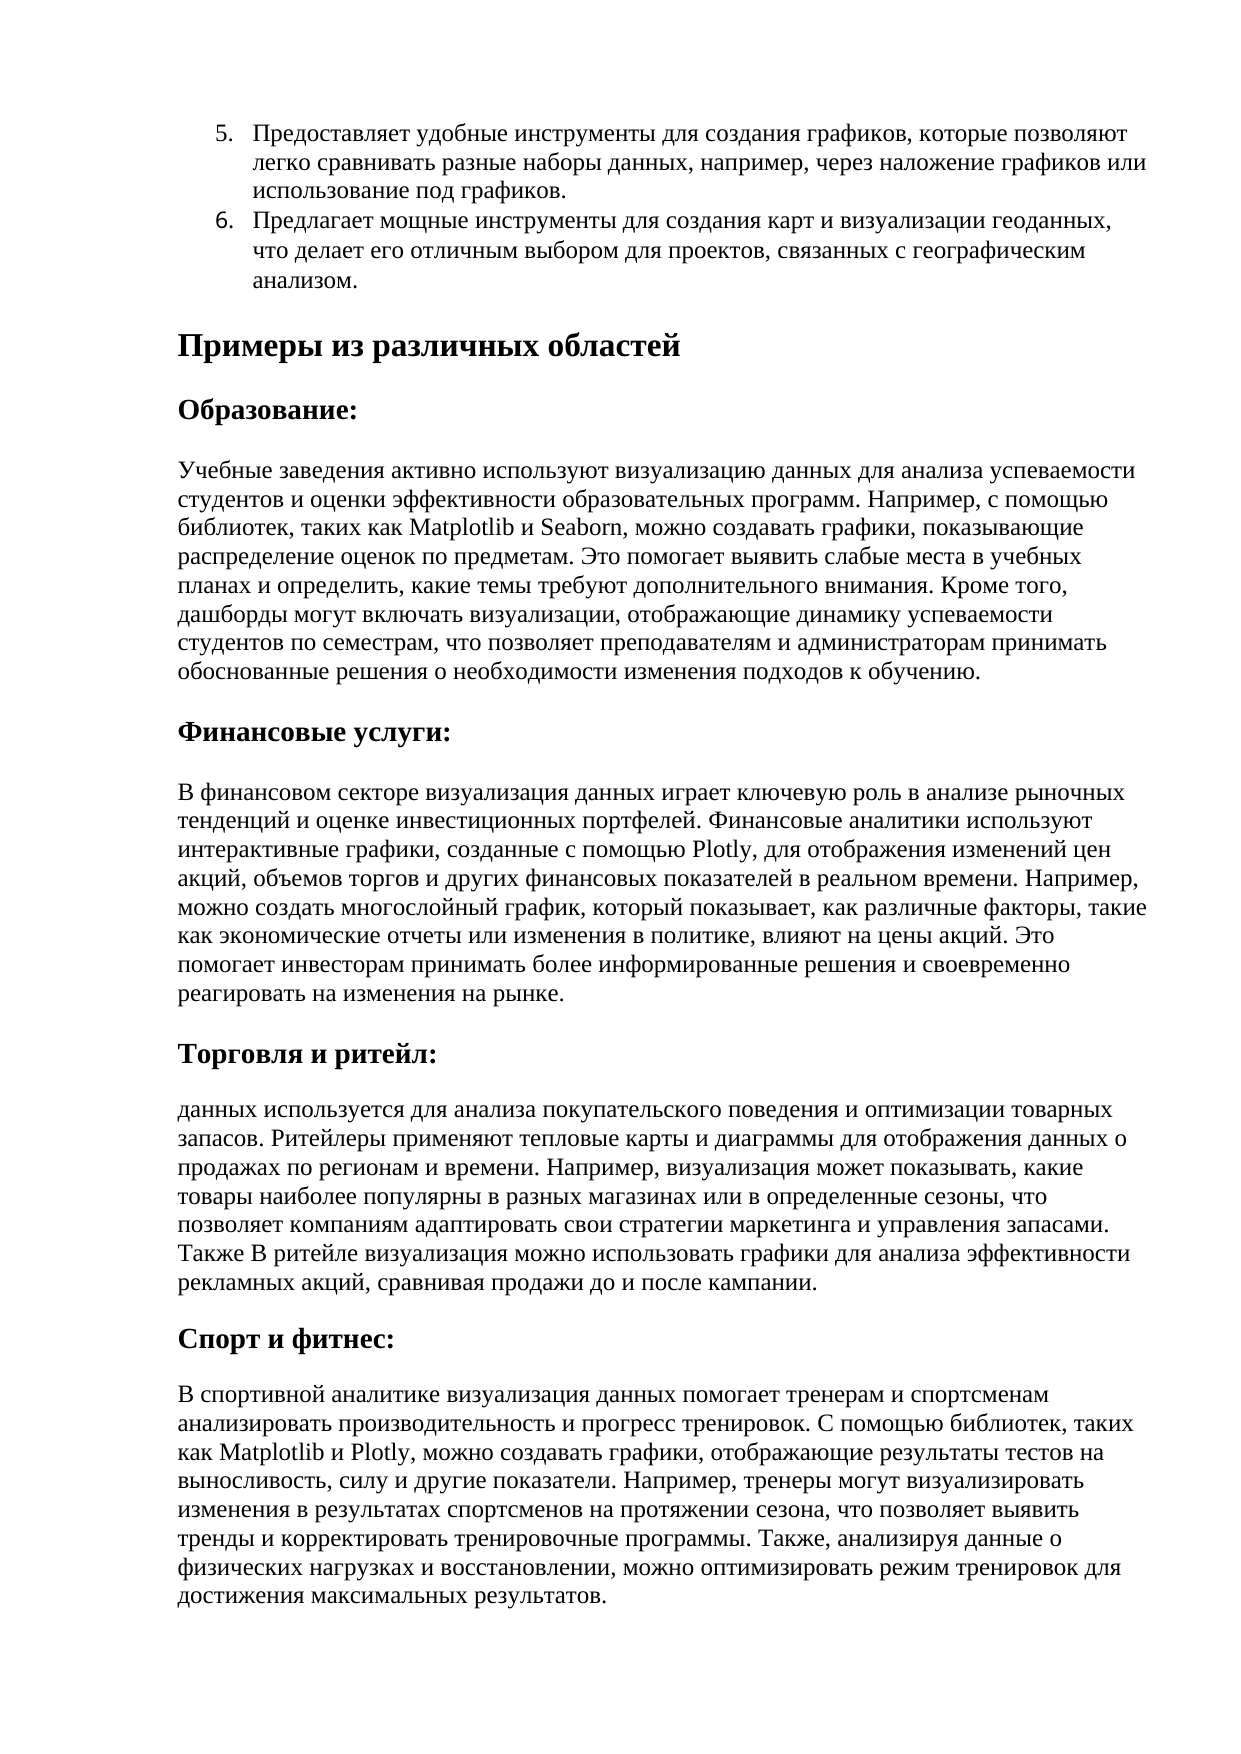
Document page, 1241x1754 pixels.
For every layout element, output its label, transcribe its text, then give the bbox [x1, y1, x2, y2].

text Торговля и ритейл: [177, 1036, 1152, 1069]
list Предлагает мощные инструменты для создания карт и визуализации геоданных, что делает его отличным выбором для проектов, связанных с географическим анализом. [215, 204, 1152, 296]
text В финансовом секторе визуализация данных играет ключевую роль в анализе рыночных тенденций и оценке инвестиционных портфелей. Финансовые аналитики используют интерактивные графики, созданные с помощью Plotly, для отображения изменений цен акций, объемов торгов и других финансовых показателей в реальном времени. Например, можно создать многослойный график, который показывает, как различные факторы, такие как экономические отчеты или изменения в политике, влияют на цены акций. Это помогает инвесторам принимать более информированные решения и своевременно реагировать на изменения на рынке. [177, 777, 1152, 1007]
text Образование: [177, 392, 1152, 426]
text данных используется для анализа покупательского поведения и оптимизации товарных запасов. Ритейлеры применяют тепловые карты и диаграммы для отображения данных о продажах по регионам и времени. Например, визуализация может показывать, какие товары наиболее популярны в разных магазинах или в определенные сезоны, что позволяет компаниям адаптировать свои стратегии маркетинга и управления запасами. Также В ритейле визуализация можно использовать графики для анализа эффективности рекламных акций, сравнивая продажи до и после кампании. [177, 1094, 1152, 1296]
text В спортивной аналитике визуализация данных помогает тренерам и спортсменам анализировать производительность и прогресс тренировок. С помощью библиотек, таких как Matplotlib и Plotly, можно создавать графики, отображающие результаты тестов на выносливость, силу и другие показатели. Например, тренеры могут визуализировать изменения в результатах спортсменов на протяжении сезона, что позволяет выявить тренды и корректировать тренировочные программы. Также, анализируя данные о физических нагрузках и восстановлении, можно оптимизировать режим тренировок для достижения максимальных результатов. [177, 1379, 1152, 1609]
text Учебные заведения активно используют визуализацию данных для анализа успеваемости студентов и оценки эффективности образовательных программ. Например, с помощью библиотек, таких как Matplotlib и Seaborn, можно создавать графики, показывающие распределение оценок по предметам. Это помогает выявить слабые места в учебных планах и определить, какие темы требуют дополнительного внимания. Кроме того, дашборды могут включать визуализации, отображающие динамику успеваемости студентов по семестрам, что позволяет преподавателям и администраторам принимать обоснованные решения о необходимости изменения подходов к обучению. [177, 455, 1152, 685]
text Финансовые услуги: [177, 714, 1152, 748]
subtitle Примеры из различных областей [177, 325, 1152, 363]
text Спорт и фитнес: [177, 1321, 1152, 1354]
list Предоставляет удобные инструменты для создания графиков, которые позволяют легко сравнивать разные наборы данных, например, через наложение графиков или использование под графиков. [215, 118, 1152, 204]
